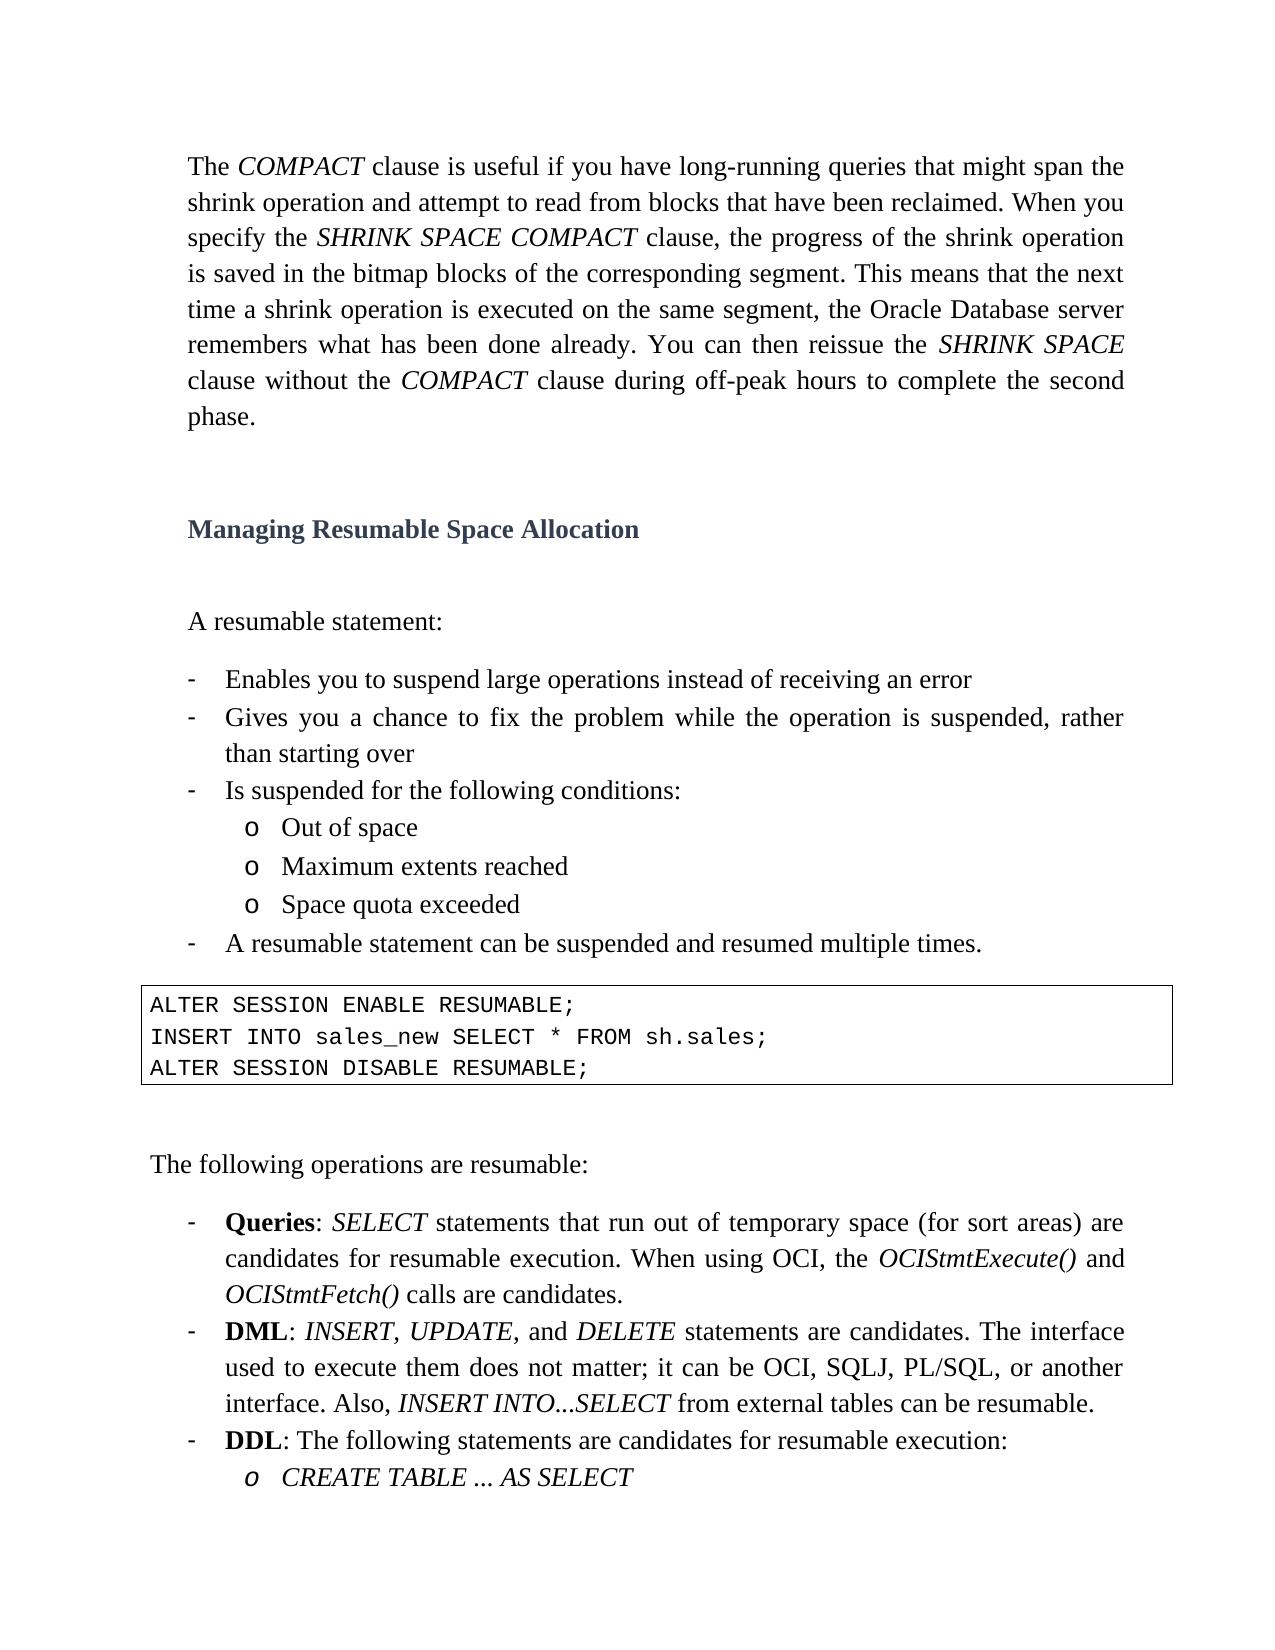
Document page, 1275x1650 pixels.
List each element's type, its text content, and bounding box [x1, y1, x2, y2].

list CREATE TABLE ... AS SELECT [244, 1461, 1125, 1494]
list A resumable statement can be suspended and resumed multiple times. [187, 927, 1125, 959]
list Maximum extents reached [244, 850, 1125, 883]
list DML: INSERT, UPDATE, and DELETE statements are candidates. The interface used to execute them does not matter; it can be OCI, SQLJ, PL/SQL, or another interface. Also, INSERT INTO...SELECT from external tables can be resumable. [187, 1314, 1125, 1418]
text A resumable statement: [150, 606, 1125, 637]
list Queries: SELECT statements that run out of temporary space (for sort areas) are candidates for resumable execution. When using OCI, the OCIStmtExecute() and OCIStmtFetch() calls are candidates. [187, 1205, 1125, 1309]
text ALTER SESSION ENABLE RESUMABLE; INSERT INTO sales_new SELECT * FROM sh.sales; ALTER SESSION DISABLE RESUMABLE; [142, 986, 1172, 1084]
list DDL: The following statements are candidates for resumable execution: [187, 1423, 1125, 1456]
text The COMPACT clause is useful if you have long-running queries that might span the shrink operation and attempt to read from blocks that have been reclaimed. When you specify the SHRINK SPACE COMPACT clause, the progress of the shrink operation is saved in the bitmap blocks of the corresponding segment. This means that the next time a shrink operation is executed on the same segment, the Oracle Database server remembers what has been done already. You can then reissue the SHRINK SPACE clause without the COMPACT clause during off-peak hours to complete the second phase. [187, 150, 1125, 431]
list Gives you a chance to fix the problem while the operation is suspended, rather than starting over [187, 700, 1125, 769]
list Is suspended for the following conditions: [187, 773, 1125, 806]
list Space quota exceeded [244, 888, 1125, 922]
text The following operations are resumable: [150, 1148, 1125, 1179]
subtitle Managing Resumable Space Allocation [150, 513, 1125, 544]
list Out of space [244, 811, 1125, 845]
list Enables you to suspend large operations instead of receiving an error [187, 662, 1125, 695]
